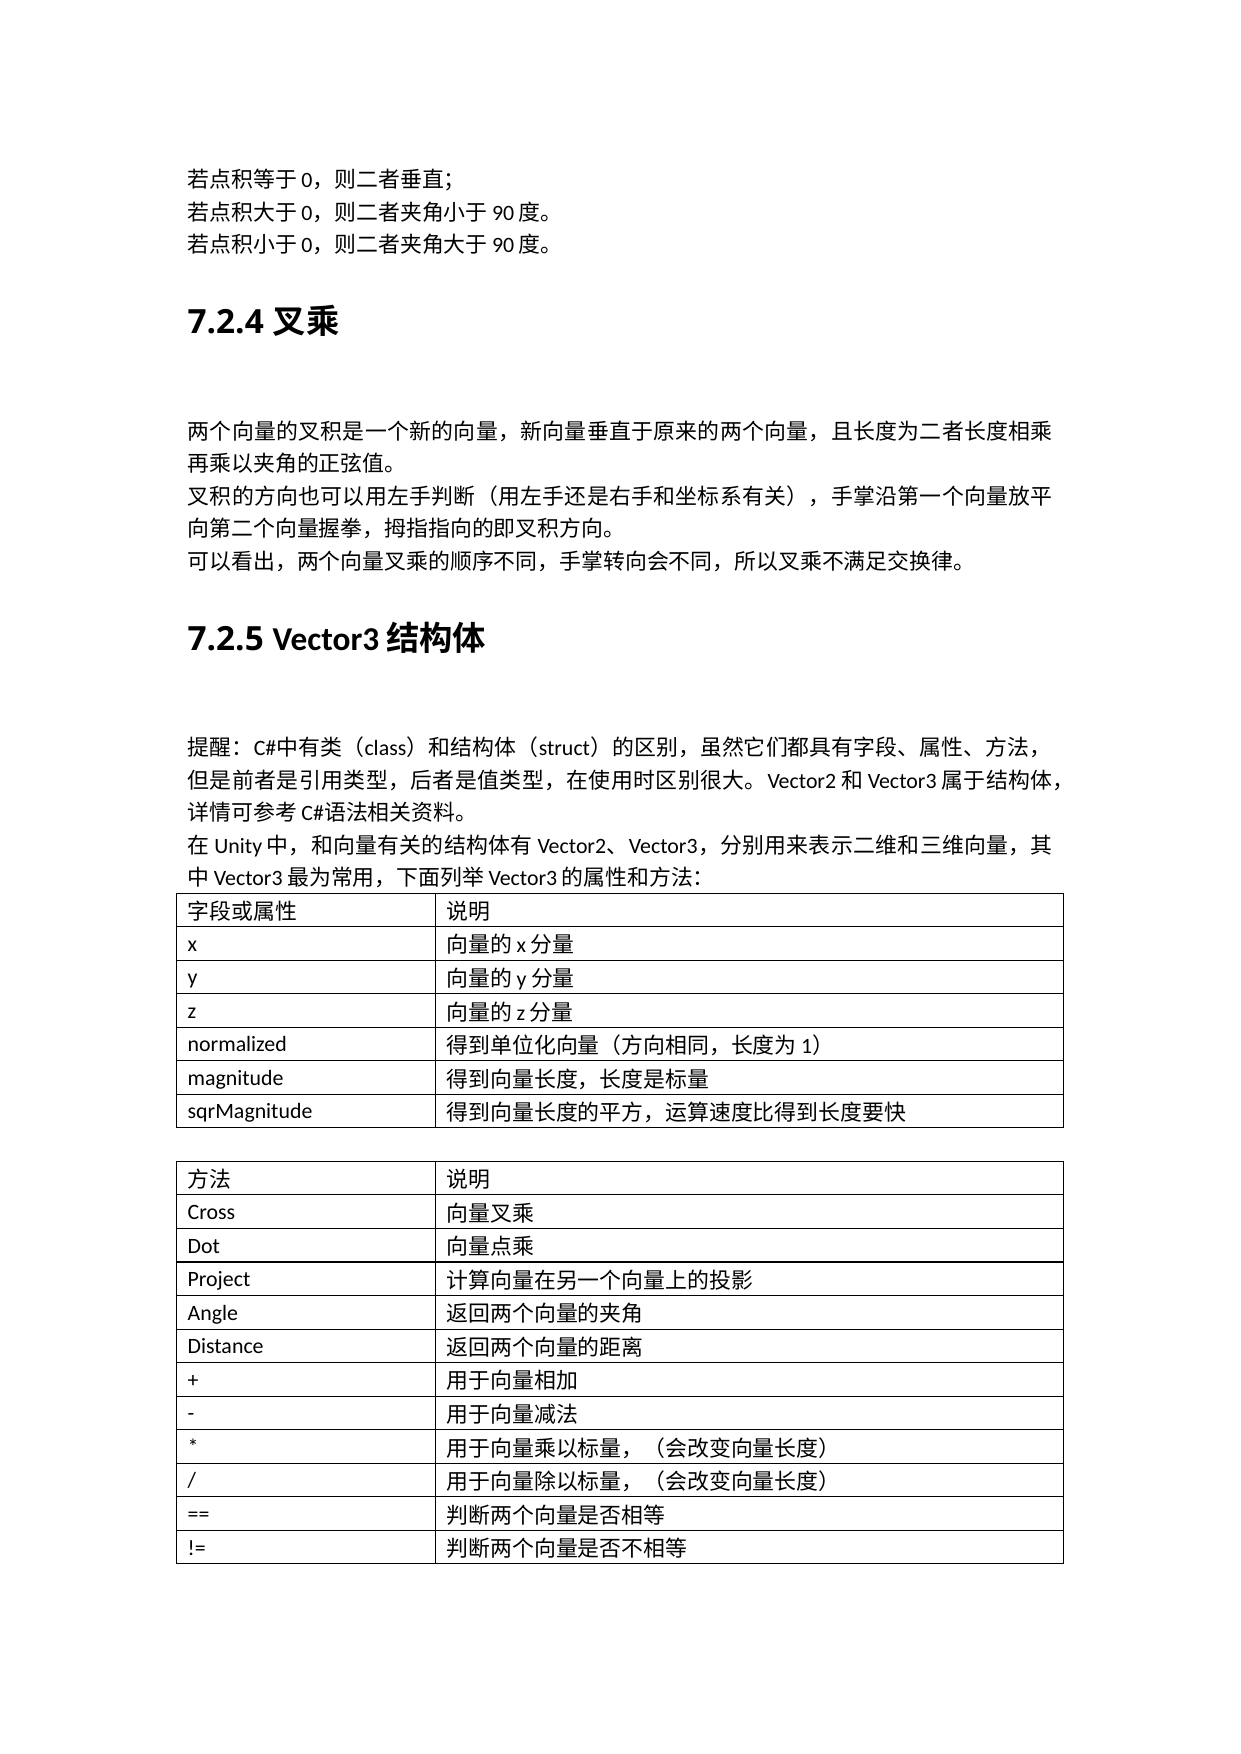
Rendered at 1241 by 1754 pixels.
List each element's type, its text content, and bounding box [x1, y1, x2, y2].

subtitle Vector3结构体 [187, 603, 1053, 668]
table_cell * [177, 1430, 435, 1463]
table_cell 向量点乘 [436, 1229, 1063, 1261]
table_cell / [177, 1464, 435, 1496]
table_cell 用于向量相加 [436, 1363, 1063, 1396]
table_cell 计算向量在另一个向量上的投影 [436, 1263, 1063, 1295]
table_cell sqrMagnitude [177, 1095, 435, 1127]
text 提醒：C#中有类（class）和结构体（struct）的区别，虽然它们都具有字段、属性、方法，但是前者是引用类型，后者是值类型，在使用时区别很大。Vector2和Vector3属于结构体，详情可参考C#语法相关资料。 [187, 730, 1053, 827]
table_cell x [177, 927, 435, 959]
table_header 方法 [177, 1162, 435, 1194]
table_cell 用于向量除以标量，（会改变向量长度） [436, 1464, 1063, 1496]
table_cell Project [177, 1263, 435, 1295]
table_cell 向量的y分量 [436, 961, 1063, 993]
table_cell 判断两个向量是否不相等 [436, 1531, 1063, 1563]
table_cell + [177, 1363, 435, 1396]
table_cell 得到向量长度的平方，运算速度比得到长度要快 [436, 1095, 1063, 1127]
table_cell 返回两个向量的夹角 [436, 1296, 1063, 1328]
table_cell 用于向量乘以标量，（会改变向量长度） [436, 1430, 1063, 1463]
table_cell y [177, 961, 435, 993]
table_cell Distance [177, 1330, 435, 1362]
table_cell 得到单位化向量（方向相同，长度为1） [436, 1028, 1063, 1060]
table_cell == [177, 1497, 435, 1530]
table_cell Dot [177, 1229, 435, 1261]
table_cell magnitude [177, 1061, 435, 1094]
table_cell Angle [177, 1296, 435, 1328]
table_cell 向量的x分量 [436, 927, 1063, 959]
table_cell Cross [177, 1195, 435, 1228]
text 若点积等于0，则二者垂直； [187, 162, 1053, 194]
table_cell 向量的z分量 [436, 994, 1063, 1027]
table_cell != [177, 1531, 435, 1563]
table_cell 向量叉乘 [436, 1195, 1063, 1228]
text 若点积大于0，则二者夹角小于90度。 [187, 194, 1053, 227]
table_cell 得到向量长度，长度是标量 [436, 1061, 1063, 1094]
table_header 说明 [436, 1162, 1063, 1194]
table_cell 用于向量减法 [436, 1397, 1063, 1429]
table_header 说明 [436, 894, 1063, 926]
list 两个向量的叉积是一个新的向量，新向量垂直于原来的两个向量，且长度为二者长度相乘，再乘以夹角的正弦值。 [187, 413, 1053, 478]
list 叉积的方向也可以用左手判断（用左手还是右手和坐标系有关），手掌沿第一个向量放平，向第二个向量握拳，拇指指向的即叉积方向。 [187, 478, 1053, 543]
text 若点积小于0，则二者夹角大于90度。 [187, 227, 1053, 259]
table_cell normalized [177, 1028, 435, 1060]
subtitle 叉乘 [187, 287, 1053, 352]
list 可以看出，两个向量叉乘的顺序不同，手掌转向会不同，所以叉乘不满足交换律。 [187, 543, 1053, 576]
table_cell z [177, 994, 435, 1027]
text 在Unity中，和向量有关的结构体有Vector2、Vector3，分别用来表示二维和三维向量，其中Vector3最为常用，下面列举Vector3的属性和方法： [187, 827, 1053, 892]
table_cell 判断两个向量是否相等 [436, 1497, 1063, 1530]
table_cell 返回两个向量的距离 [436, 1330, 1063, 1362]
table_cell - [177, 1397, 435, 1429]
table_header 字段或属性 [177, 894, 435, 926]
